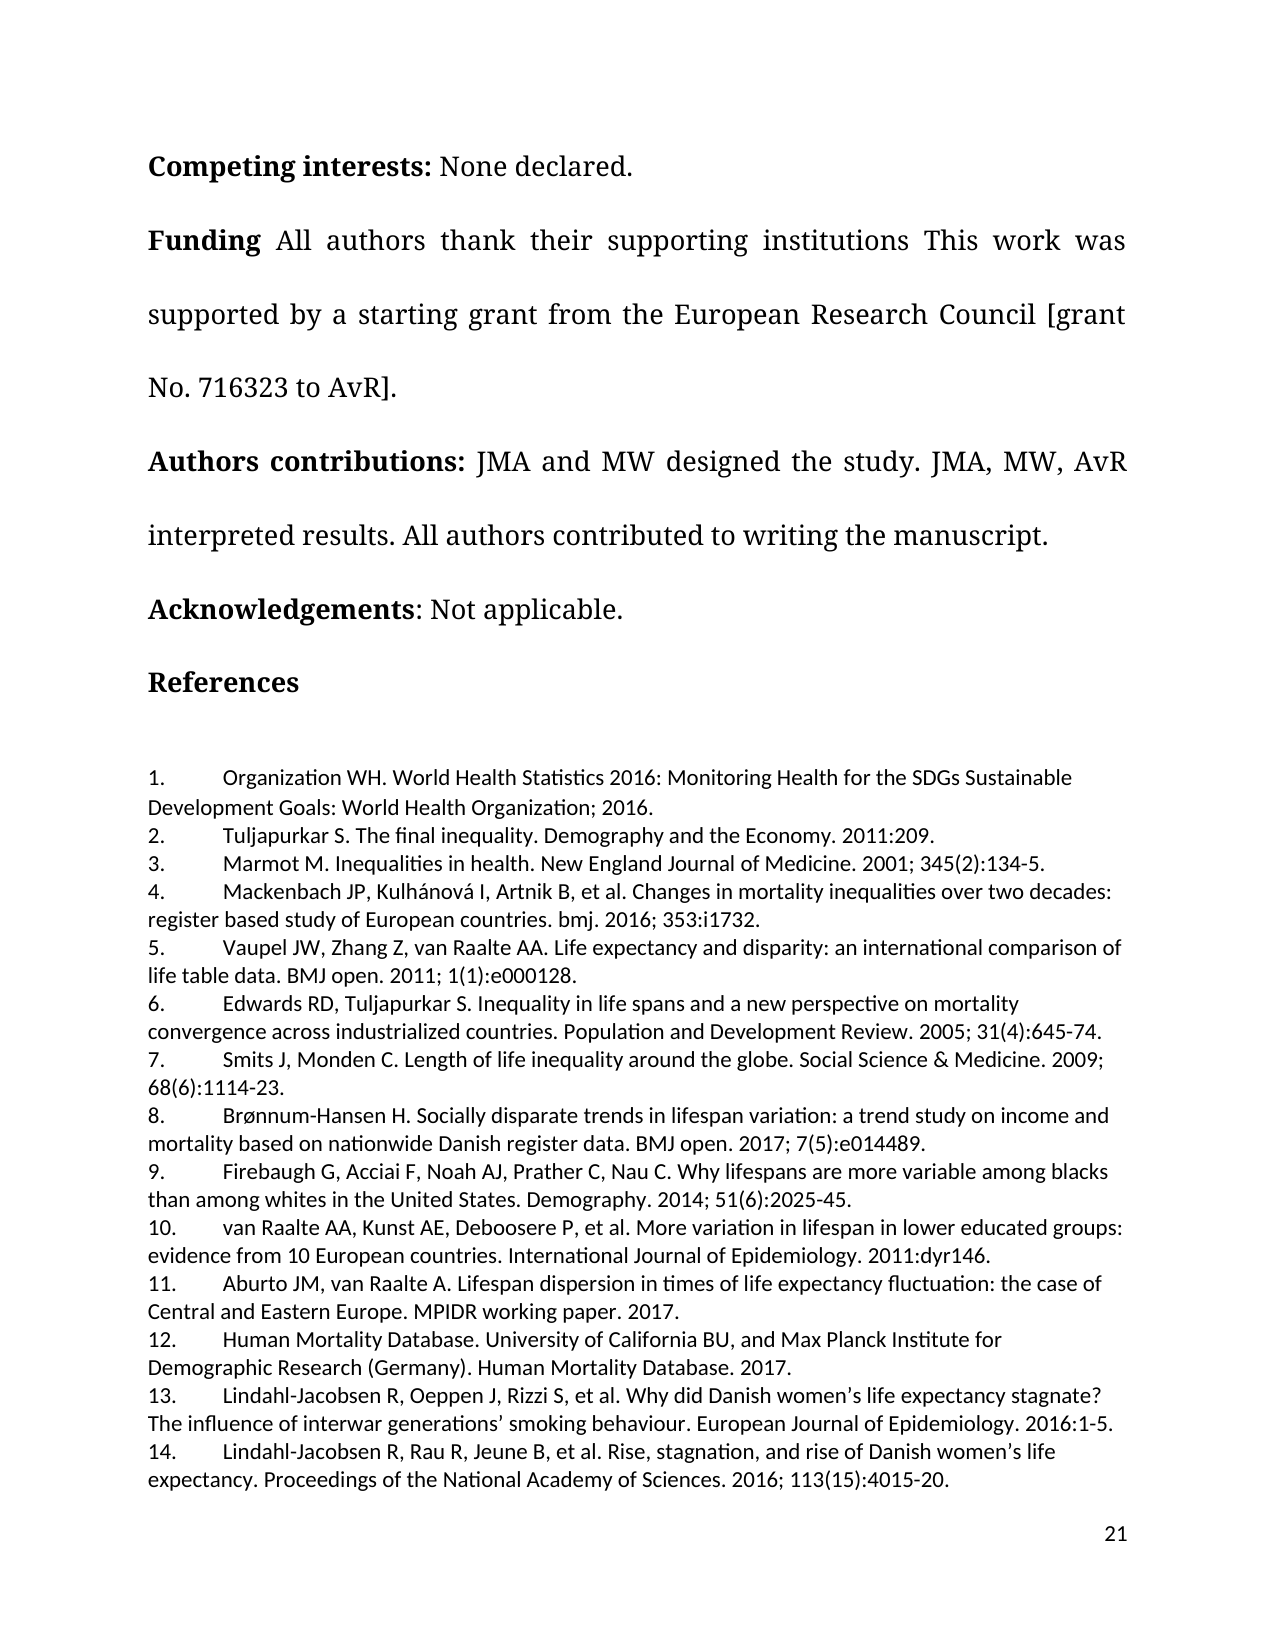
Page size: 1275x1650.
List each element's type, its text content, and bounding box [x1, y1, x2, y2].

text 5. Vaupel JW, Zhang Z, van Raalte AA. Life expectancy and disparity: an international comparison of life table data. BMJ open. 2011; 1(1):e000128. [148, 933, 1127, 989]
text 10. van Raalte AA, Kunst AE, Deboosere P, et al. More variation in lifespan in lower educated groups: evidence from 10 European countries. International Journal of Epidemiology. 2011:dyr146. [148, 1213, 1127, 1269]
text 9. Firebaugh G, Acciai F, Noah AJ, Prather C, Nau C. Why lifespans are more variable among blacks than among whites in the United States. Demography. 2014; 51(6):2025-45. [148, 1157, 1127, 1213]
text Acknowledgements: Not applicable. [148, 590, 1127, 627]
text Funding All authors thank their supporting institutions This work was supported by a starting grant from the European Research Council [grant No. 716323 to AvR]. [148, 221, 1127, 406]
text 11. Aburto JM, van Raalte A. Lifespan dispersion in times of life expectancy fluctuation: the case of Central and Eastern Europe. MPIDR working paper. 2017. [148, 1269, 1127, 1325]
text 7. Smits J, Monden C. Length of life inequality around the globe. Social Science & Medicine. 2009; 68(6):1114-23. [148, 1045, 1127, 1101]
text 4. Mackenbach JP, Kulhánová I, Artnik B, et al. Changes in mortality inequalities over two decades: register based study of European countries. bmj. 2016; 353:i1732. [148, 877, 1127, 933]
text 1. Organization WH. World Health Statistics 2016: Monitoring Health for the SDGs Sustainable Development Goals: World Health Organization; 2016. [148, 756, 1127, 821]
text 14. Lindahl-Jacobsen R, Rau R, Jeune B, et al. Rise, stagnation, and rise of Danish women’s life expectancy. Proceedings of the National Academy of Sciences. 2016; 113(15):4015-20. [148, 1437, 1127, 1493]
text 12. Human Mortality Database. University of California BU, and Max Planck Institute for Demographic Research (Germany). Human Mortality Database. 2017. [148, 1325, 1127, 1381]
text References [148, 664, 1127, 701]
text 8. Brønnum-Hansen H. Socially disparate trends in lifespan variation: a trend study on income and mortality based on nationwide Danish register data. BMJ open. 2017; 7(5):e014489. [148, 1101, 1127, 1157]
text Authors contributions: JMA and MW designed the study. JMA, MW, AvR interpreted results. All authors contributed to writing the manuscript. [148, 443, 1127, 553]
text 3. Marmot M. Inequalities in health. New England Journal of Medicine. 2001; 345(2):134-5. [148, 849, 1127, 877]
text 2. Tuljapurkar S. The final inequality. Demography and the Economy. 2011:209. [148, 821, 1127, 849]
text 6. Edwards RD, Tuljapurkar S. Inequality in life spans and a new perspective on mortality convergence across industrialized countries. Population and Development Review. 2005; 31(4):645-74. [148, 989, 1127, 1045]
text Competing interests: None declared. [148, 148, 1127, 184]
text 13. Lindahl-Jacobsen R, Oeppen J, Rizzi S, et al. Why did Danish women’s life expectancy stagnate? The influence of interwar generations’ smoking behaviour. European Journal of Epidemiology. 2016:1-5. [148, 1381, 1127, 1437]
